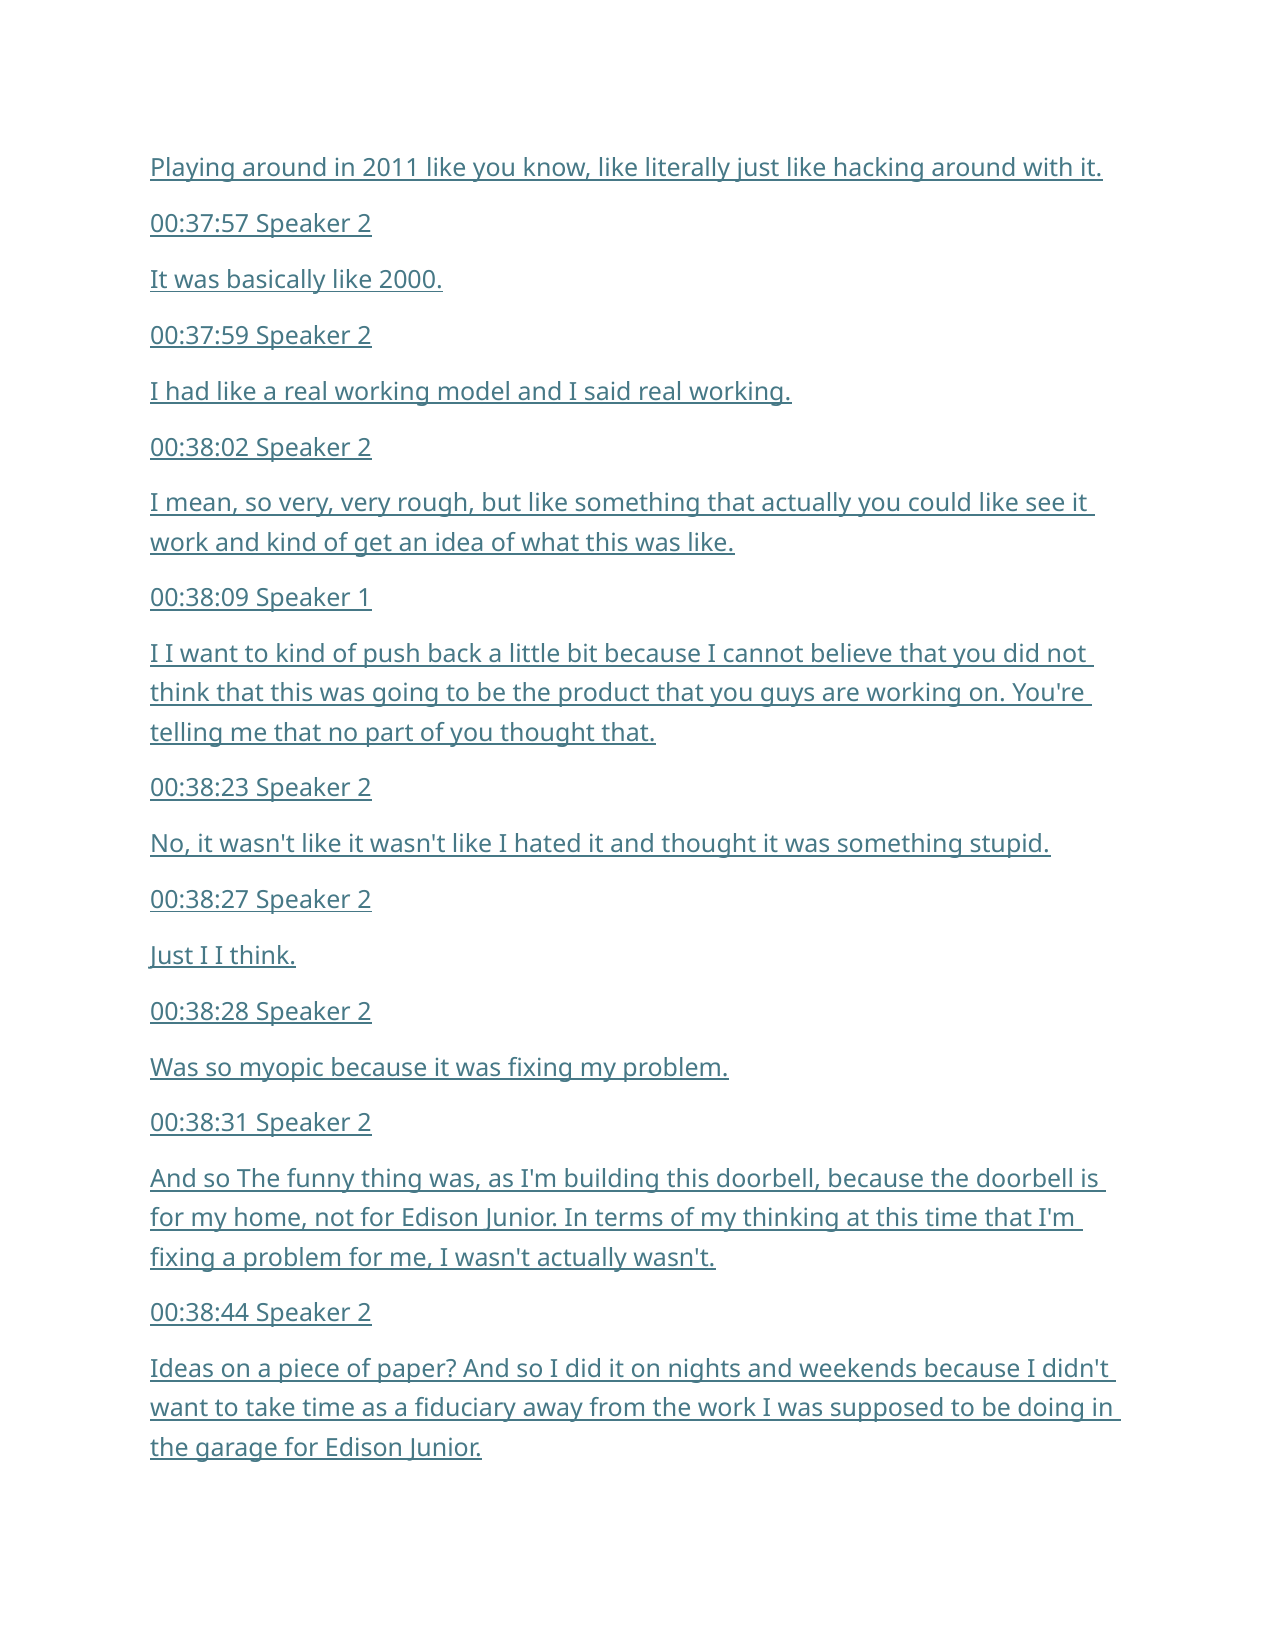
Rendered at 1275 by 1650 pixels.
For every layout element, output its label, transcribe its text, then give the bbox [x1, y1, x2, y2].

text I I want to kind of push back a little bit because I cannot believe that you did not think that this was going to be the product that you guys are working on. You're telling me that no part of you thought that. [150, 636, 1125, 748]
text 00:38:09 Speaker 1 [150, 580, 1125, 614]
text 00:38:44 Speaker 2 [150, 1295, 1125, 1329]
text No, it wasn't like it wasn't like I hated it and thought it was something stupid. [150, 826, 1125, 860]
text 00:38:27 Speaker 2 [150, 882, 1125, 916]
text Playing around in 2011 like you know, like literally just like hacking around with it. [150, 150, 1125, 184]
text Was so myopic because it was fixing my problem. [150, 1049, 1125, 1083]
text 00:38:31 Speaker 2 [150, 1105, 1125, 1139]
text It was basically like 2000. [150, 262, 1125, 296]
text 00:38:02 Speaker 2 [150, 429, 1125, 463]
text 00:37:57 Speaker 2 [150, 206, 1125, 240]
text I had like a real working model and I said real working. [150, 373, 1125, 407]
text 00:38:28 Speaker 2 [150, 993, 1125, 1027]
text Ideas on a piece of paper? And so I did it on nights and weekends because I didn't want to take time as a fiduciary away from the work I was supposed to be doing in the garage for Edison Junior. [150, 1351, 1125, 1463]
text 00:38:23 Speaker 2 [150, 770, 1125, 804]
text Just I I think. [150, 937, 1125, 972]
text 00:37:59 Speaker 2 [150, 317, 1125, 352]
text And so The funny thing was, as I'm building this doorbell, because the doorbell is for my home, not for Edison Junior. In terms of my thinking at this time that I'm fixing a problem for me, I wasn't actually wasn't. [150, 1161, 1125, 1273]
text I mean, so very, very rough, but like something that actually you could like see it work and kind of get an idea of what this was like. [150, 485, 1125, 558]
